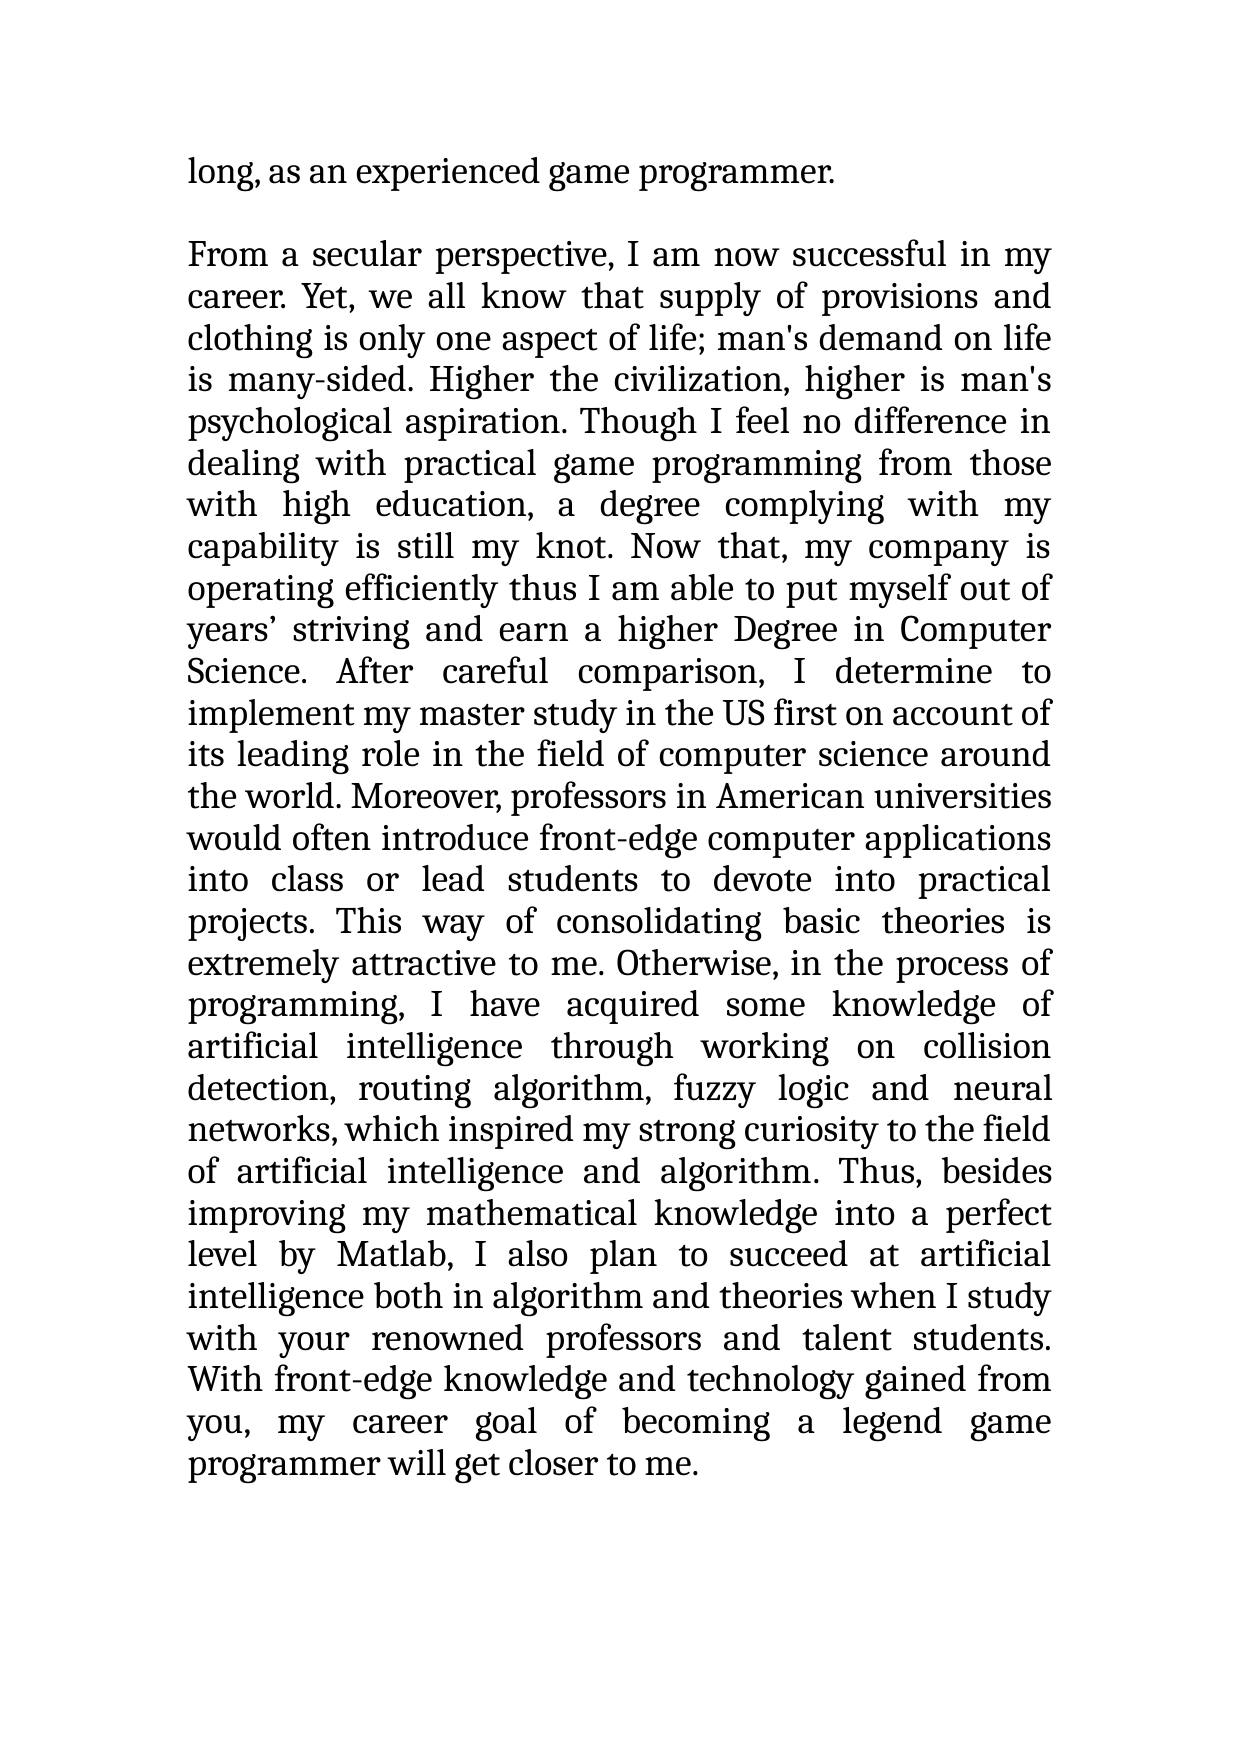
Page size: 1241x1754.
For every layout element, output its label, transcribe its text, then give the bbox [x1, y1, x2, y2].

text From a secular perspective, I am now successful in my career. Yet, we all know that supply of provisions and clothing is only one aspect of life; man's demand on life is many-sided. Higher the civilization, higher is man's psychological aspiration. Though I feel no difference in dealing with practical game programming from those with high education, a degree complying with my capability is still my knot. Now that, my company is operating efficiently thus I am able to put myself out of years’ striving and earn a higher Degree in Computer Science. After careful comparison, I determine to implement my master study in the US first on account of its leading role in the field of computer science around the world. Moreover, professors in American universities would often introduce front-edge computer applications into class or lead students to devote into practical projects. This way of consolidating basic theories is extremely attractive to me. Otherwise, in the process of programming, I have acquired some knowledge of artificial intelligence through working on collision detection, routing algorithm, fuzzy logic and neural networks, which inspired my strong curiosity to the field of artificial intelligence and algorithm. Thus, besides improving my mathematical knowledge into a perfect level by Matlab, I also plan to succeed at artificial intelligence both in algorithm and theories when I study with your renowned professors and talent students. With front-edge knowledge and technology gained from you, my career goal of becoming a legend game programmer will get closer to me. [187, 233, 1053, 1483]
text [187, 150, 1053, 192]
